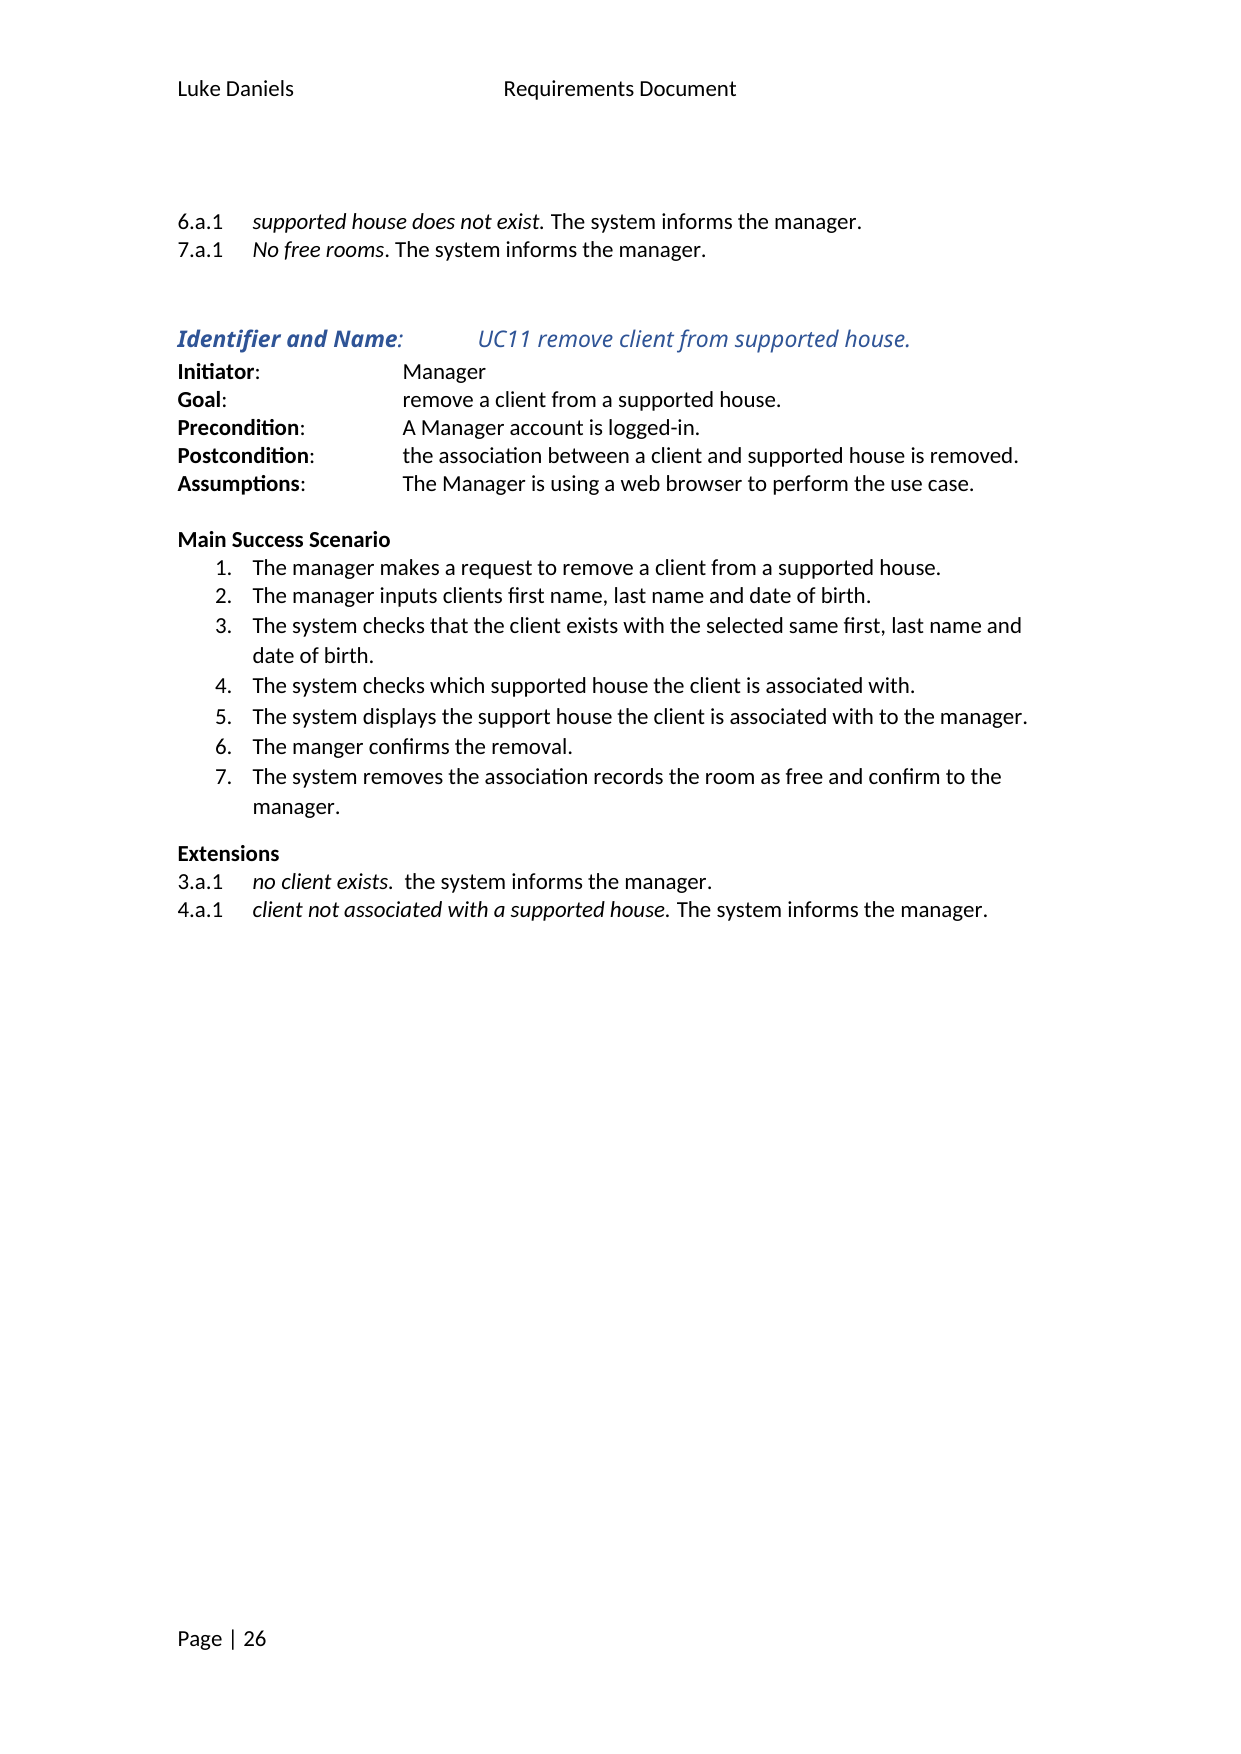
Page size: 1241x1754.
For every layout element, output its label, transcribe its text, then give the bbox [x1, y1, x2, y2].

text Precondition: A Manager account is logged-in. [177, 413, 1063, 441]
text Extensions [177, 839, 1063, 867]
text 4.a.1 client not associated with a supported house. The system informs the manager. [177, 895, 1063, 923]
text Goal: remove a client from a supported house. [177, 385, 1063, 413]
text Main Success Scenario [177, 525, 1063, 553]
list The manager inputs clients first name, last name and date of birth. [215, 581, 1063, 609]
list The manager makes a request to remove a client from a supported house. [215, 553, 1063, 581]
list The system checks that the client exists with the selected same first, last name and date of birth. [215, 611, 1063, 669]
list The system removes the association records the room as free and confirm to the manager. [215, 762, 1063, 820]
text Assumptions: The Manager is using a web browser to perform the use case. [177, 469, 1063, 497]
text 3.a.1 no client exists. the system informs the manager. [177, 867, 1063, 895]
text Postcondition: the association between a client and supported house is removed. [177, 441, 1063, 469]
list The system displays the support house the client is associated with to the manager. [215, 702, 1063, 730]
text 7.a.1 No free rooms. The system informs the manager. [177, 235, 1063, 263]
subtitle Identifier and Name: UC11 remove client from supported house. [177, 323, 1063, 354]
text 6.a.1 supported house does not exist. The system informs the manager. [177, 207, 1063, 235]
text Initiator: Manager [177, 357, 1063, 385]
list The manger confirms the removal. [215, 732, 1063, 760]
list The system checks which supported house the client is associated with. [215, 672, 1063, 699]
